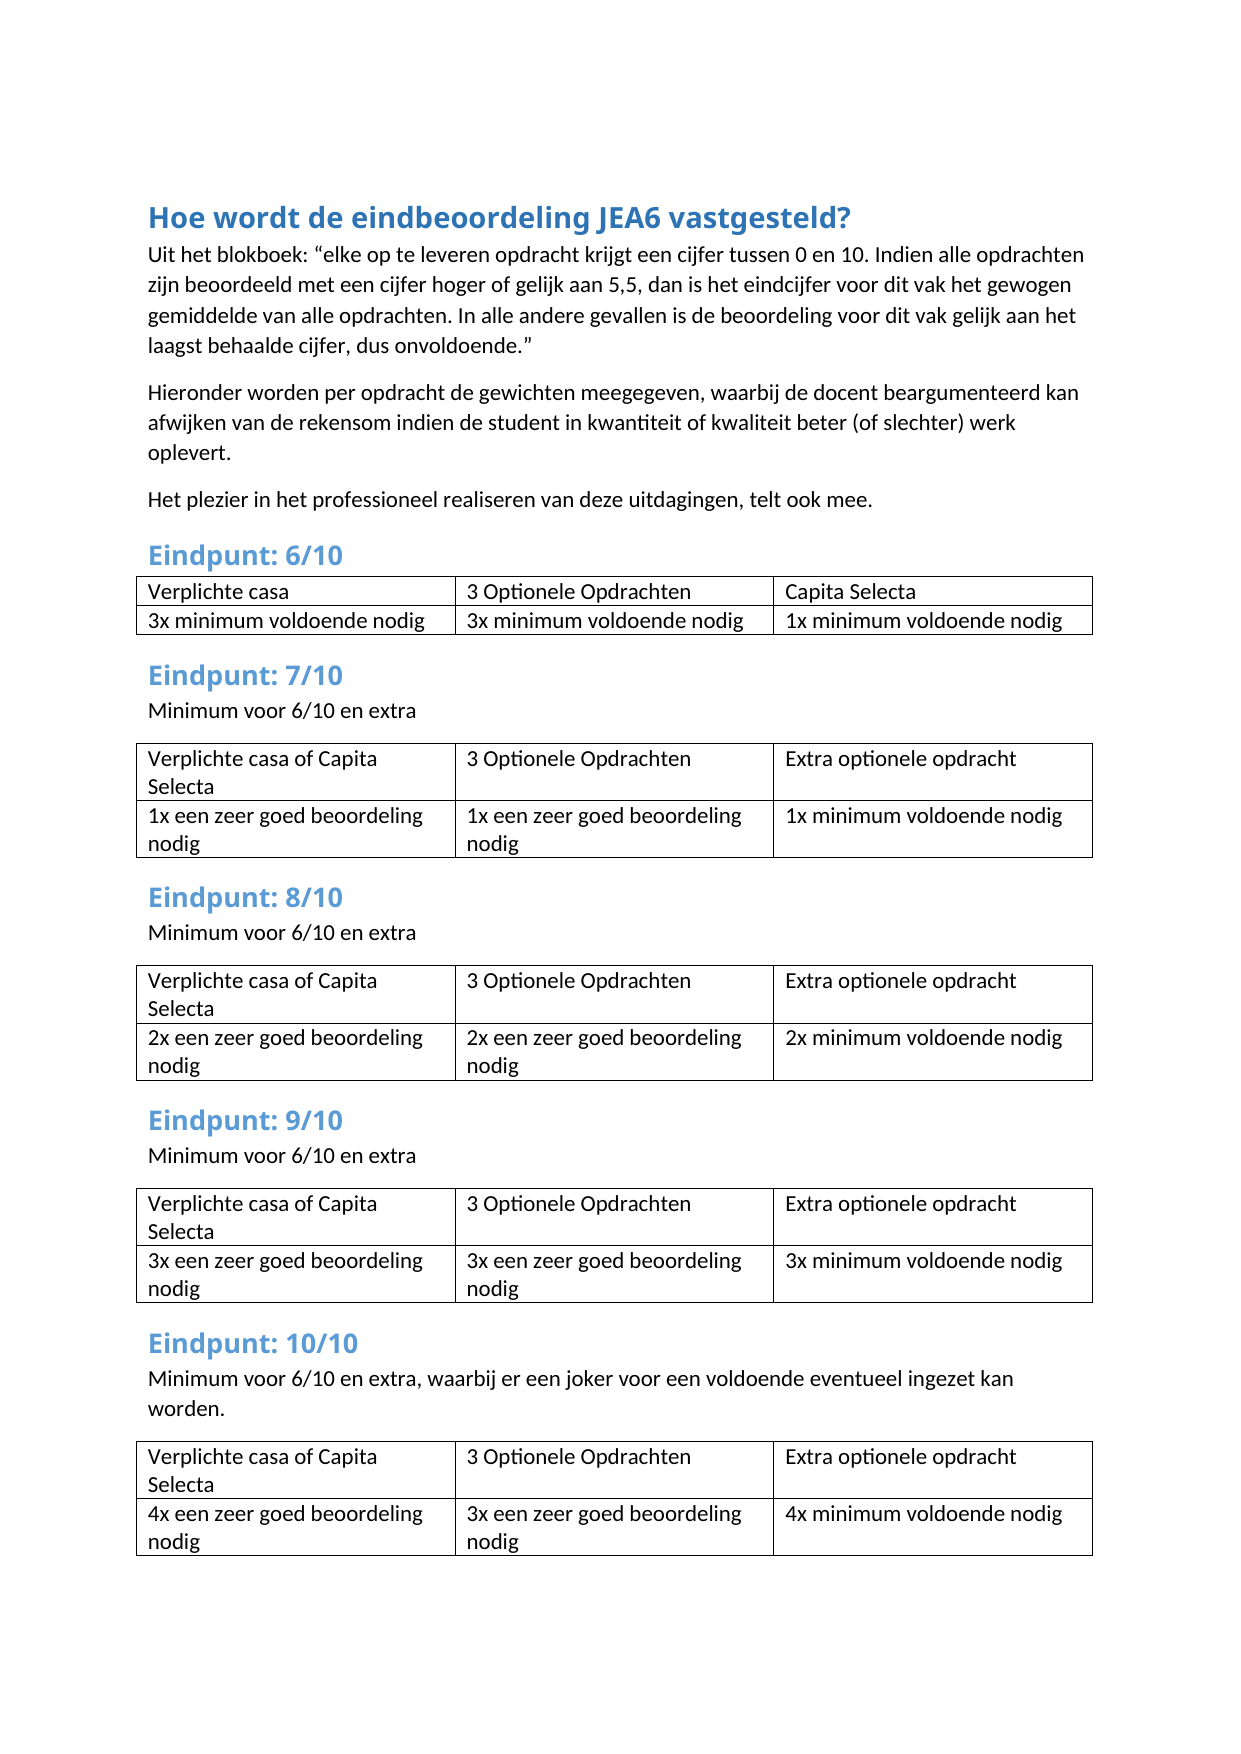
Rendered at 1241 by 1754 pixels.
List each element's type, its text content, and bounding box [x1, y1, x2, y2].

table_cell 3x een zeer goed beoordeling nodig [456, 1499, 773, 1555]
table_cell 1x minimum voldoende nodig [774, 801, 1092, 857]
text Uit het blokboek: “elke op te leveren opdracht krijgt een cijfer tussen 0 en 10. Indien alle opdrachten zijn beoordeeld met een cijfer hoger of gelijk aan 5,5, dan is het eindcijfer voor dit vak het gewogen gemiddelde van alle opdrachten. In alle andere gevallen is de beoordeling voor dit vak gelijk aan het laagst behaalde cijfer, dus onvoldoende.” [148, 240, 1093, 359]
subtitle Eindpunt: 8/10 [148, 879, 1093, 916]
text Het plezier in het professioneel realiseren van deze uitdagingen, telt ook mee. [148, 485, 1093, 513]
table_header Extra optionele opdracht [774, 966, 1092, 1022]
table_header Verplichte casa [137, 577, 455, 605]
subtitle Hoe wordt de eindbeoordeling JEA6 vastgesteld? [148, 198, 1093, 237]
table_header Verplichte casa of Capita Selecta [137, 1442, 455, 1498]
table_header Verplichte casa of Capita Selecta [137, 1189, 455, 1245]
table_cell 2x minimum voldoende nodig [774, 1024, 1092, 1079]
text Hieronder worden per opdracht de gewichten meegegeven, waarbij de docent beargumenteerd kan afwijken van de rekensom indien de student in kwantiteit of kwaliteit beter (of slechter) werk oplevert. [148, 378, 1093, 466]
table_header 3 Optionele Opdrachten [456, 744, 773, 800]
table_header Extra optionele opdracht [774, 1189, 1092, 1245]
table_cell 1x een zeer goed beoordeling nodig [137, 801, 455, 857]
text Minimum voor 6/10 en extra [148, 696, 1093, 724]
table_header 3 Optionele Opdrachten [456, 1189, 773, 1245]
table_cell 3x een zeer goed beoordeling nodig [137, 1246, 455, 1302]
table_header 3 Optionele Opdrachten [456, 1442, 773, 1498]
text Minimum voor 6/10 en extra [148, 918, 1093, 947]
table_header 3 Optionele Opdrachten [456, 966, 773, 1022]
subtitle Eindpunt: 6/10 [148, 536, 1093, 573]
table_header Extra optionele opdracht [774, 1442, 1092, 1498]
table_cell 2x een zeer goed beoordeling nodig [137, 1024, 455, 1079]
table_cell 4x een zeer goed beoordeling nodig [137, 1499, 455, 1555]
subtitle Eindpunt: 7/10 [148, 656, 1093, 693]
text Minimum voor 6/10 en extra [148, 1141, 1093, 1169]
table_cell 3x minimum voldoende nodig [137, 606, 455, 634]
table_header Extra optionele opdracht [774, 744, 1092, 800]
table_cell 4x minimum voldoende nodig [774, 1499, 1092, 1555]
subtitle Eindpunt: 9/10 [148, 1101, 1093, 1138]
table_cell 2x een zeer goed beoordeling nodig [456, 1024, 773, 1079]
subtitle Eindpunt: 10/10 [148, 1324, 1093, 1361]
table_header 3 Optionele Opdrachten [456, 577, 773, 605]
table_header Verplichte casa of Capita Selecta [137, 966, 455, 1022]
table_cell 1x minimum voldoende nodig [774, 606, 1092, 634]
text Minimum voor 6/10 en extra, waarbij er een joker voor een voldoende eventueel ingezet kan worden. [148, 1364, 1093, 1422]
table_cell 3x minimum voldoende nodig [774, 1246, 1092, 1302]
table_header Verplichte casa of Capita Selecta [137, 744, 455, 800]
table_cell 1x een zeer goed beoordeling nodig [456, 801, 773, 857]
table_header Capita Selecta [774, 577, 1092, 605]
table_cell 3x een zeer goed beoordeling nodig [456, 1246, 773, 1302]
table_cell 3x minimum voldoende nodig [456, 606, 773, 634]
